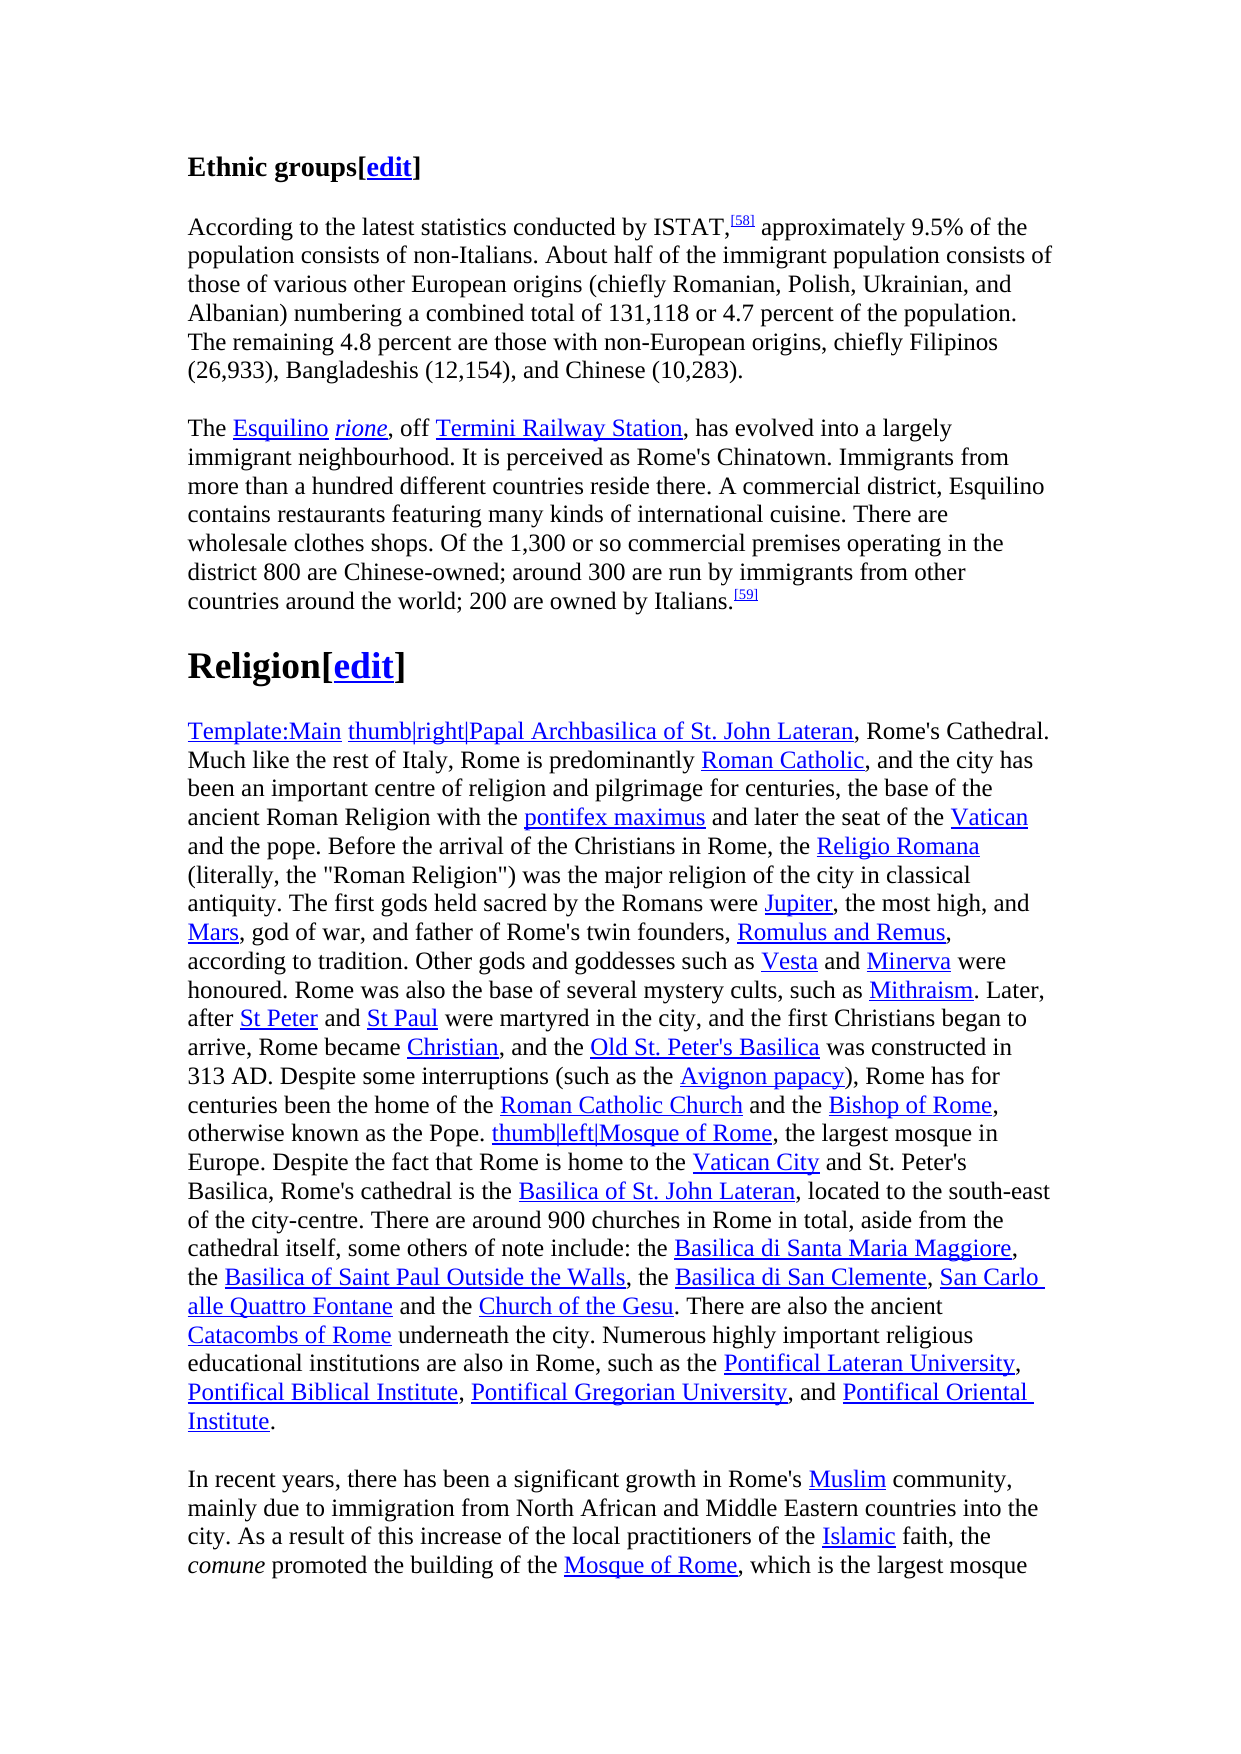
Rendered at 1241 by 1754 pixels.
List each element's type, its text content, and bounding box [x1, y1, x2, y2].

text The Esquilino rione, off Termini Railway Station, has evolved into a largely immigrant neighbourhood. It is perceived as Rome's Chinatown. Immigrants from more than a hundred different countries reside there. A commercial district, Esquilino contains restaurants featuring many kinds of international cuisine. There are wholesale clothes shops. Of the 1,300 or so commercial premises operating in the district 800 are Chinese-owned; around 300 are run by immigrants from other countries around the world; 200 are owned by Italians.[59] [187, 413, 1053, 614]
text Template:Main thumb|right|Papal Archbasilica of St. John Lateran, Rome's Cathedral. Much like the rest of Italy, Rome is predominantly Roman Catholic, and the city has been an important centre of religion and pilgrimage for centuries, the base of the ancient Roman Religion with the pontifex maximus and later the seat of the Vatican and the pope. Before the arrival of the Christians in Rome, the Religio Romana (literally, the "Roman Religion") was the major religion of the city in classical antiquity. The first gods held sacred by the Romans were Jupiter, the most high, and Mars, god of war, and father of Rome's twin founders, Romulus and Remus, according to tradition. Other gods and goddesses such as Vesta and Minerva were honoured. Rome was also the base of several mystery cults, such as Mithraism. Later, after St Peter and St Paul were martyred in the city, and the first Christians began to arrive, Rome became Christian, and the Old St. Peter's Basilica was constructed in 313 AD. Despite some interruptions (such as the Avignon papacy), Rome has for centuries been the home of the Roman Catholic Church and the Bishop of Rome, otherwise known as the Pope. thumb|left|Mosque of Rome, the largest mosque in Europe. Despite the fact that Rome is home to the Vatican City and St. Peter's Basilica, Rome's cathedral is the Basilica of St. John Lateran, located to the south-east of the city-centre. There are around 900 churches in Rome in total, aside from the cathedral itself, some others of note include: the Basilica di Santa Maria Maggiore, the Basilica of Saint Paul Outside the Walls, the Basilica di San Clemente, San Carlo alle Quattro Fontane and the Church of the Gesu. There are also the ancient Catacombs of Rome underneath the city. Numerous highly important religious educational institutions are also in Rome, such as the Pontifical Lateran University, Pontifical Biblical Institute, Pontifical Gregorian University, and Pontifical Oriental Institute. [187, 716, 1053, 1435]
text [187, 1464, 1053, 1579]
text According to the latest statistics conducted by ISTAT,[58] approximately 9.5% of the population consists of non-Italians. About half of the immigrant population consists of those of various other European origins (chiefly Romanian, Polish, Ukrainian, and Albanian) numbering a combined total of 131,118 or 4.7 percent of the population. The remaining 4.8 percent are those with non-European origins, chiefly Filipinos (26,933), Bangladeshis (12,154), and Chinese (10,283). [187, 212, 1053, 384]
subtitle Ethnic groups[edit] [187, 150, 1053, 182]
subtitle Religion[edit] [187, 644, 1053, 687]
